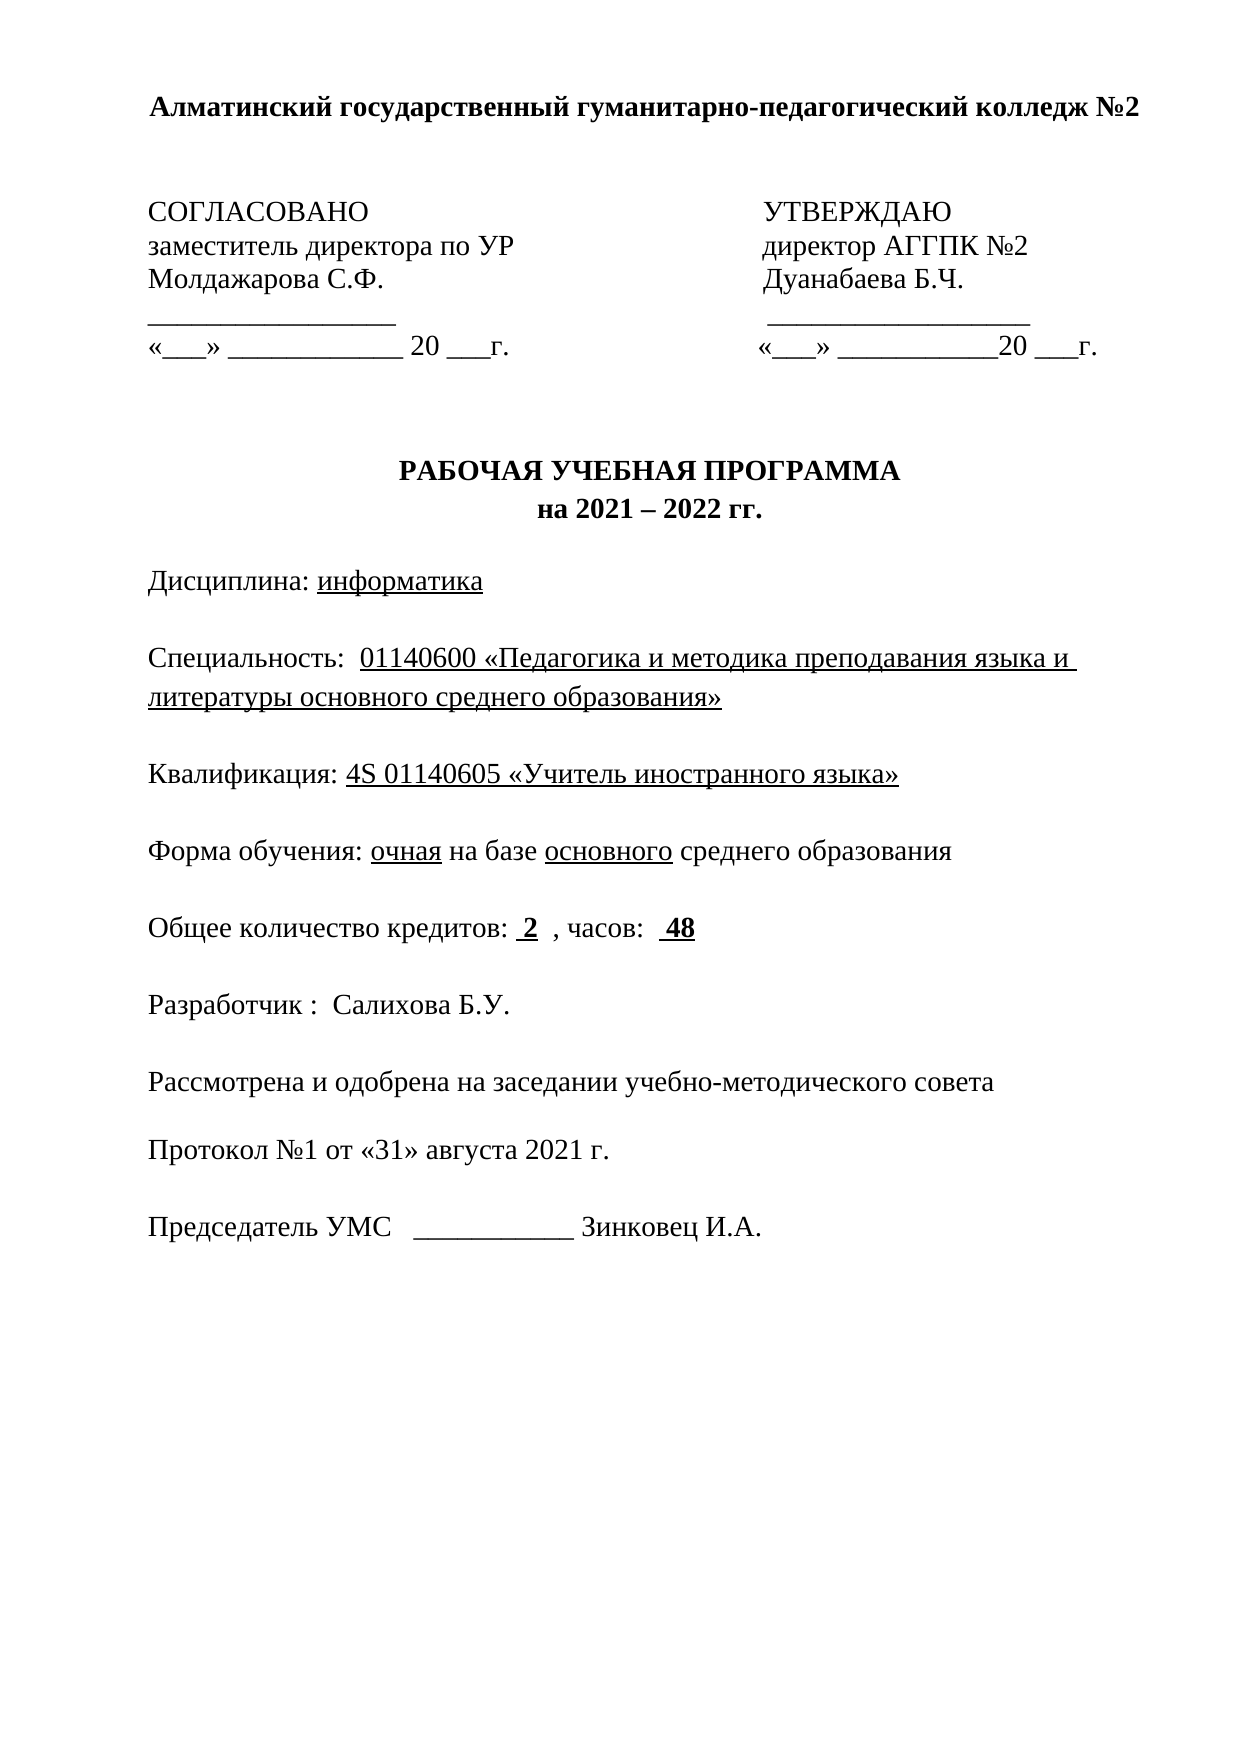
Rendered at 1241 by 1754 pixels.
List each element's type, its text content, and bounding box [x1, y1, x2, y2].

text Протокол №1 от «31» августа 2021 г. [148, 1132, 1152, 1165]
text _________________ __________________ [148, 295, 1152, 328]
text СОГЛАСОВАНО УТВЕРЖДАЮ [148, 194, 1152, 228]
text «___» ____________ 20 ___г. «___» ___________20 ___г. [148, 328, 1152, 362]
text Рассмотрена и одобрена на заседании учебно-методического совета [148, 1064, 1152, 1128]
text Общее количество кредитов: 2 , часов: 48 [148, 910, 1152, 944]
text на 2021 – 2022 гг. [148, 491, 1152, 525]
text Специальность: 01140600 «Педагогика и методика преподавания языка и литературы основного среднего образования» [148, 640, 1152, 712]
text Форма обучения: очная на базе основного среднего образования [148, 833, 1152, 867]
text Алматинский государственный гуманитарно-педагогический колледж №2 [101, 89, 1188, 122]
text Квалификация: 4S 01140605 «Учитель иностранного языка» [148, 756, 1152, 789]
text Председатель УМС ___________ Зинковец И.А. [148, 1209, 1152, 1242]
text Разработчик : Салихова Б.У. [148, 987, 1152, 1021]
text РАБОЧАЯ УЧЕБНАЯ ПРОГРАММА [148, 453, 1152, 486]
text Дисциплина: информатика [148, 563, 1152, 597]
text заместитель директора по УР директор АГГПК №2 Молдажарова С.Ф. Дуанабаева Б.Ч. [148, 228, 1152, 295]
